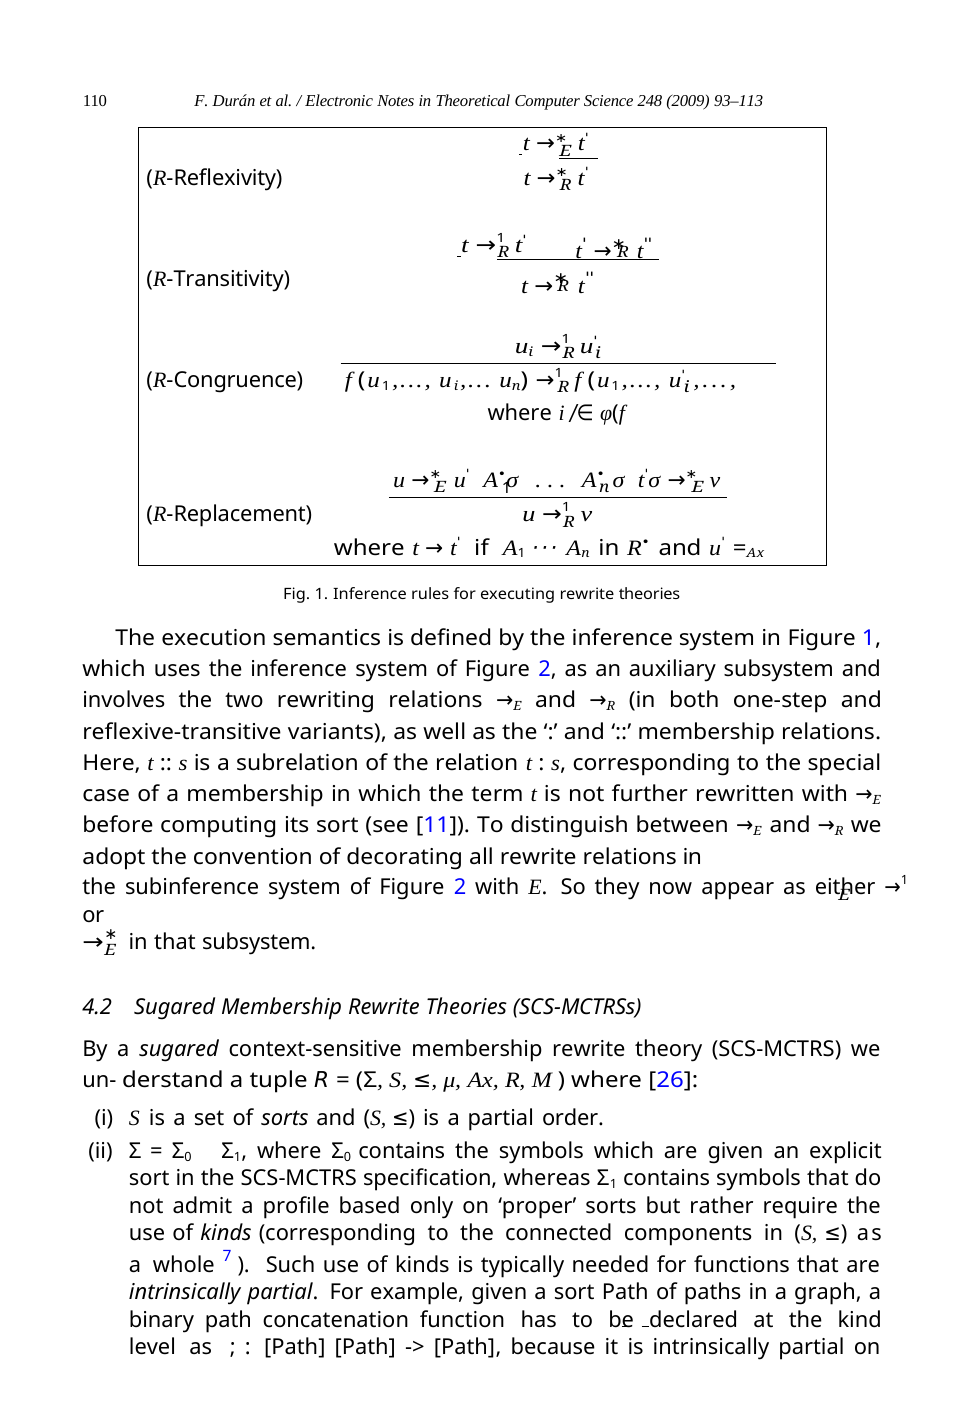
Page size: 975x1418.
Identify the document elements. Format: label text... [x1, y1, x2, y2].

text ∗ in that subsystem. [104, 928, 917, 955]
list S is a set of sorts and (S, ≤) is a partial order. [94, 1101, 917, 1131]
text the subinference system of Figure 2 with E. So they now appear as either →1 or [82, 872, 917, 928]
list Sugared Membership Rewrite Theories (SCS-MCTRSs) [82, 991, 917, 1021]
text Fig. 1. Inference rules for executing rewrite theories [157, 583, 806, 604]
text The execution semantics is defined by the inference system in Figure 1, which uses the inference system of Figure 2, as an auxiliary subsystem and involves the two rewriting relations →E and →R (in both one-step and reflexive-transitive variants), as well as the ‘:’ and ‘::’ membership relations. Here, t :: s is a subrelation of the relation t : s, corresponding to the special case of a membership in which the term t is not further rewritten with →E before computing its sort (see [11]). To distinguish between →E and →R we adopt the convention of decorating all rewrite relations in [82, 622, 882, 871]
text By a sugared context-sensitive membership rewrite theory (SCS-MCTRS) we un- derstand a tuple R = (Σ, S, ≤, μ, Ax, R, M ) where [26]: [82, 1033, 881, 1093]
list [88, 1137, 882, 1361]
